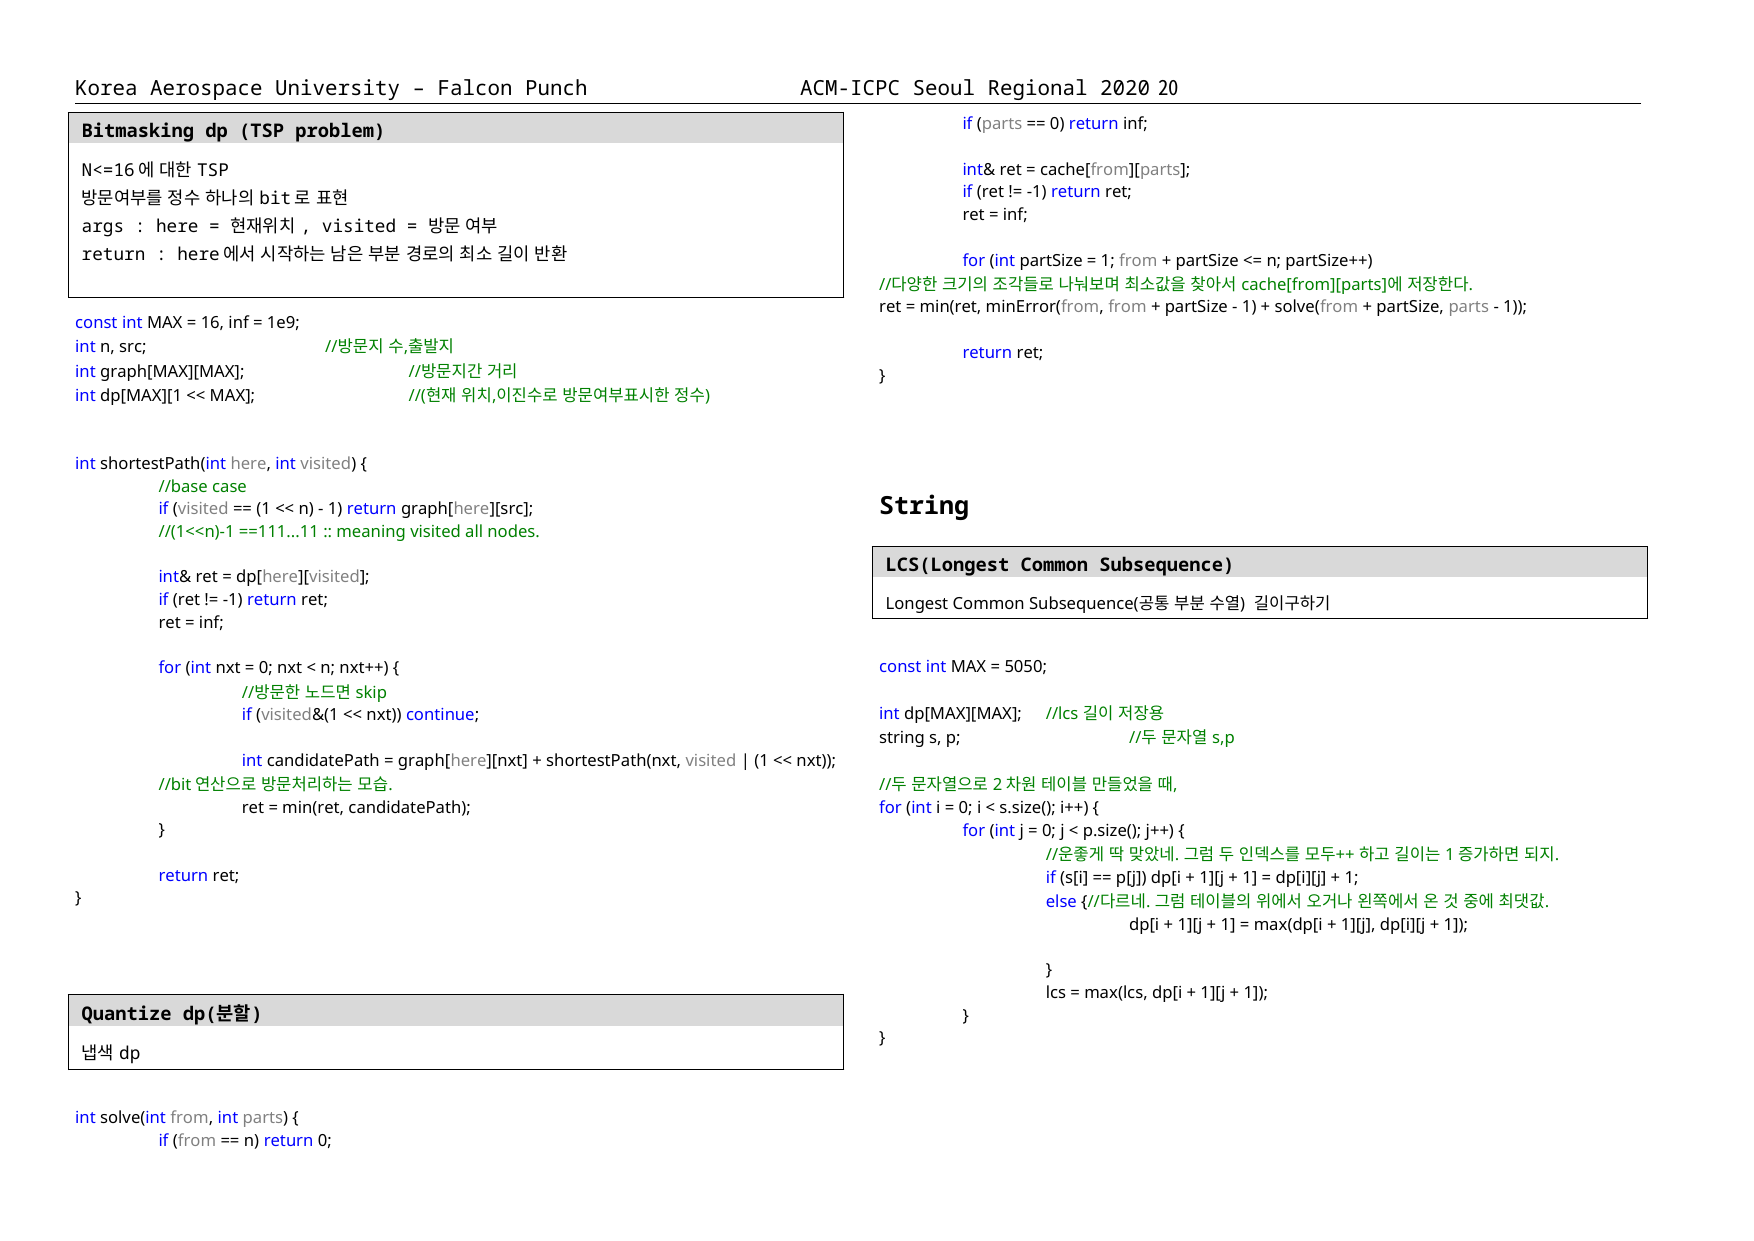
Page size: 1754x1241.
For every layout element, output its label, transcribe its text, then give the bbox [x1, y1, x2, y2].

text N<=16에 대한 TSP [69, 150, 843, 178]
text if (from == n) return 0; [75, 1128, 837, 1151]
text if (visited == (1 << n) - 1) return graph[here][src]; [75, 497, 837, 520]
text int& ret = cache[from][parts]; [879, 157, 1641, 180]
text dp[i + 1][j + 1] = max(dp[i + 1][j], dp[i][j + 1]); [879, 912, 1641, 935]
text int shortestPath(int here, int visited) { [75, 452, 837, 474]
text else {//다르네. 그럼 테이블의 위에서 오거나 왼쪽에서 온 것 중에 최댓값. [879, 888, 1641, 912]
text int dp[MAX][MAX]; //lcs 길이 저장용 [879, 700, 1641, 724]
text if (s[i] == p[j]) dp[i + 1][j + 1] = dp[i][j] + 1; [879, 865, 1641, 888]
text ret = inf; [75, 611, 837, 633]
text } [879, 958, 1641, 980]
text return ret; [879, 341, 1641, 363]
subtitle Quantize dp(분할) [69, 995, 843, 1026]
text int graph[MAX][MAX]; //방문지간 거리 [75, 358, 837, 382]
subtitle LCS(Longest Common Subsequence) [873, 547, 1647, 577]
text for (int nxt = 0; nxt < n; nxt++) { [75, 656, 837, 679]
text const int MAX = 16, inf = 1e9; [75, 311, 837, 333]
text } [75, 886, 837, 909]
text string s, p; //두 문자열 s,p [879, 724, 1641, 749]
text return ret; [75, 863, 837, 886]
text } [879, 363, 1641, 386]
text //운좋게 딱 맞았네. 그럼 두 인덱스를 모두++ 하고 길이는 1증가하면 되지. [962, 841, 1641, 865]
text Longest Common Subsequence(공통 부분 수열) 길이구하기 [873, 584, 1647, 618]
text ret = min(ret, minError(from, from + partSize - 1) + solve(from + partSize, parts - 1)); [879, 295, 1641, 318]
text if (ret != -1) return ret; [879, 180, 1641, 203]
text 냅색 dp [69, 1034, 843, 1069]
text //방문한 노드면 skip [75, 679, 837, 703]
text if (ret != -1) return ret; [75, 588, 837, 611]
text } [75, 818, 837, 841]
text args : here = 현재위치 , visited = 방문 여부 [69, 207, 843, 235]
text if (parts == 0) return inf; [879, 112, 1641, 134]
text } [879, 1003, 1641, 1026]
subtitle String [879, 488, 1641, 522]
text for (int partSize = 1; from + partSize <= n; partSize++) [879, 248, 1641, 271]
text int candidatePath = graph[here][nxt] + shortestPath(nxt, visited | (1 << nxt)); //bit연산으로 방문처리하는 모습. [75, 748, 837, 795]
text if (visited&(1 << nxt)) continue; [75, 703, 837, 726]
text for (int i = 0; i < s.size(); i++) { [879, 796, 1641, 818]
text return : here에서 시작하는 남은 부분 경로의 최소 길이 반환 [69, 235, 843, 266]
text //두 문자열으로 2차원 테이블 만들었을 때, [879, 771, 1641, 796]
text int dp[MAX][1 << MAX]; //(현재 위치,이진수로 방문여부표시한 정수) [75, 382, 837, 406]
text } [879, 1026, 1641, 1048]
text ret = min(ret, candidatePath); [75, 795, 837, 818]
text //(1<<n)-1 ==111...11 :: meaning visited all nodes. [75, 520, 837, 542]
text lcs = max(lcs, dp[i + 1][j + 1]); [879, 980, 1641, 1003]
text int& ret = dp[here][visited]; [75, 565, 837, 588]
text const int MAX = 5050; [879, 655, 1641, 677]
text for (int j = 0; j < p.size(); j++) { [879, 818, 1641, 841]
text 방문여부를 정수 하나의 bit로 표현 [69, 178, 843, 207]
subtitle Bitmasking dp (TSP problem) [69, 113, 843, 143]
text int n, src; //방문지 수,출발지 [75, 333, 837, 358]
text int solve(int from, int parts) { [75, 1106, 837, 1128]
text //다양한 크기의 조각들로 나눠보며 최소값을 찾아서 cache[from][parts]에 저장한다. [879, 271, 1641, 295]
text ret = inf; [879, 203, 1641, 225]
text //base case [75, 474, 837, 497]
